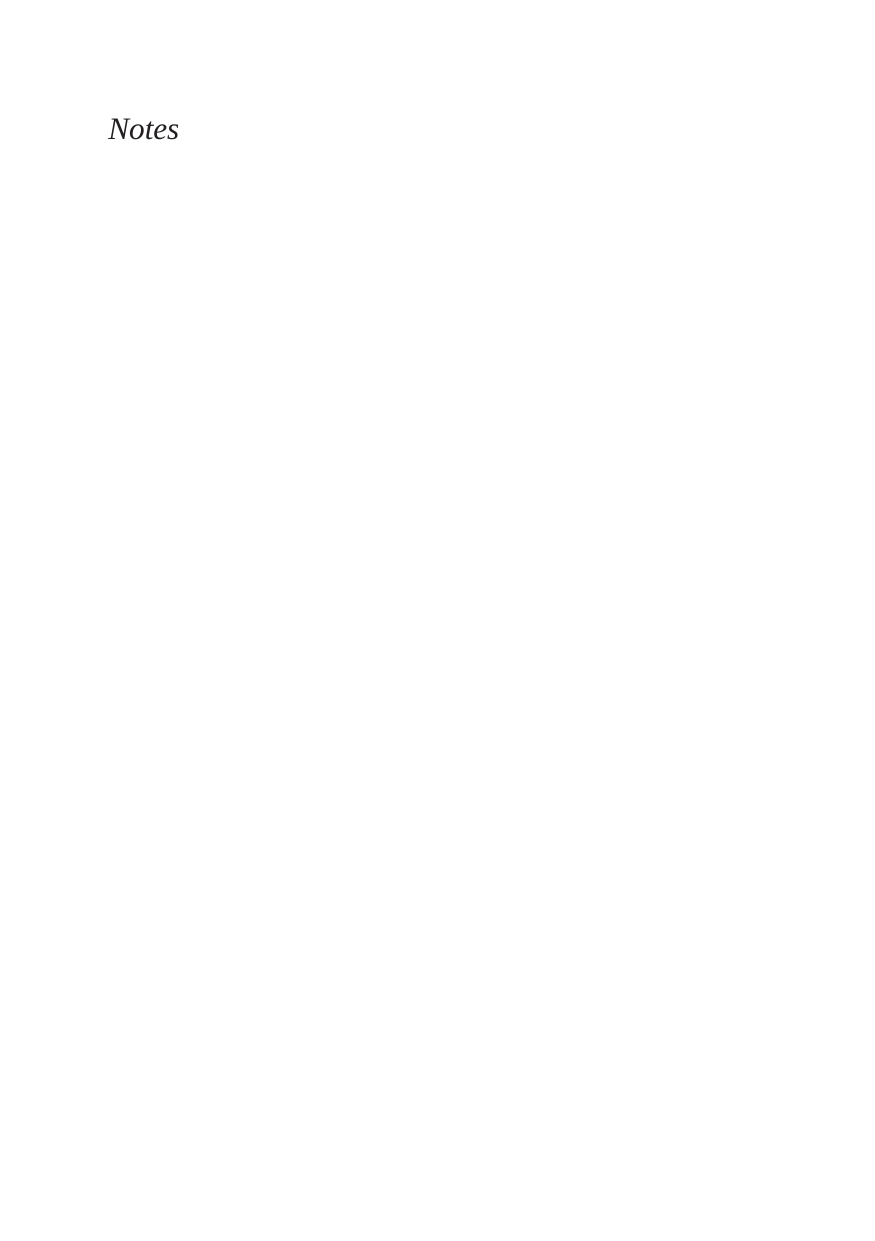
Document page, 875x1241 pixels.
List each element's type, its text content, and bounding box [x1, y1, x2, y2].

text Notes [108, 110, 187, 146]
